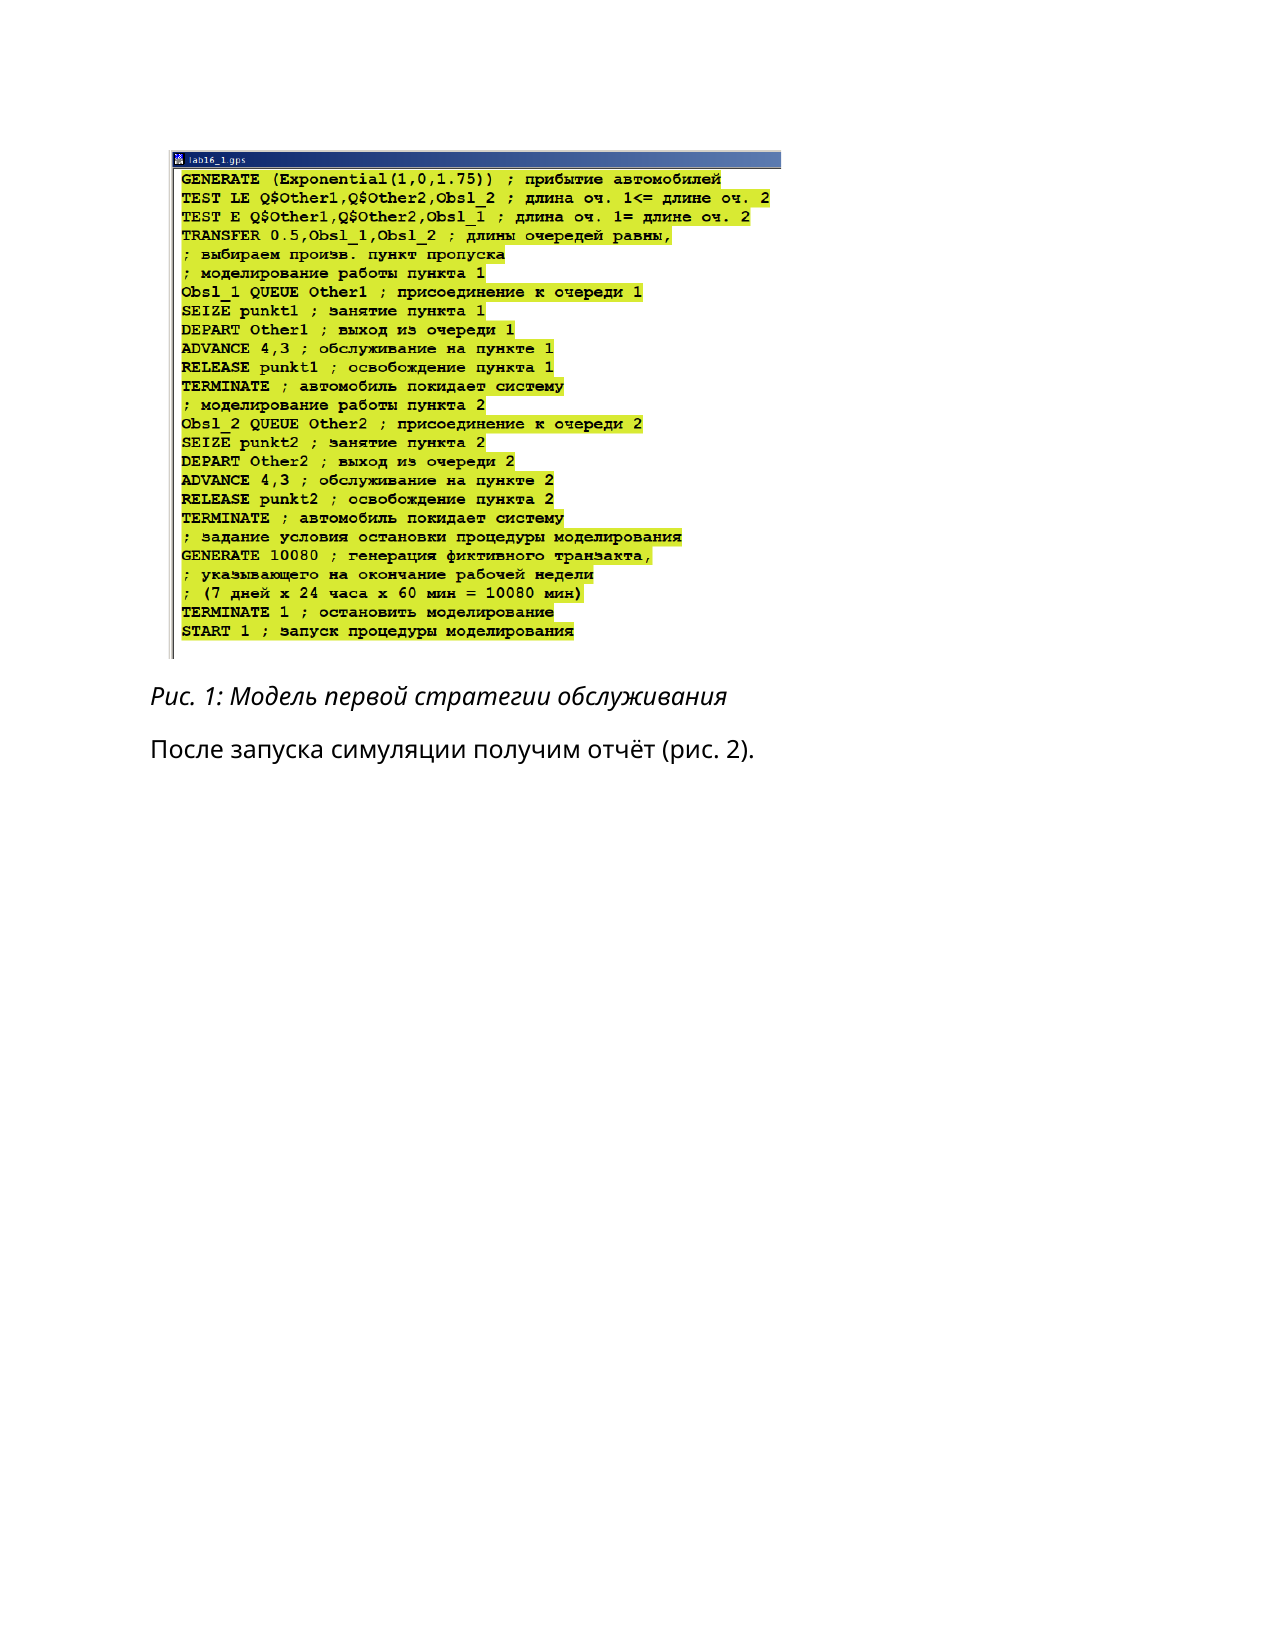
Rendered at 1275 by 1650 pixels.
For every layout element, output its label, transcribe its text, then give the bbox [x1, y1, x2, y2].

picture [168, 150, 782, 659]
text Рис. 1: Модель первой стратегии обслуживания [150, 679, 1125, 713]
text После запуска симуляции получим отчёт (рис. 2). [150, 732, 1125, 766]
